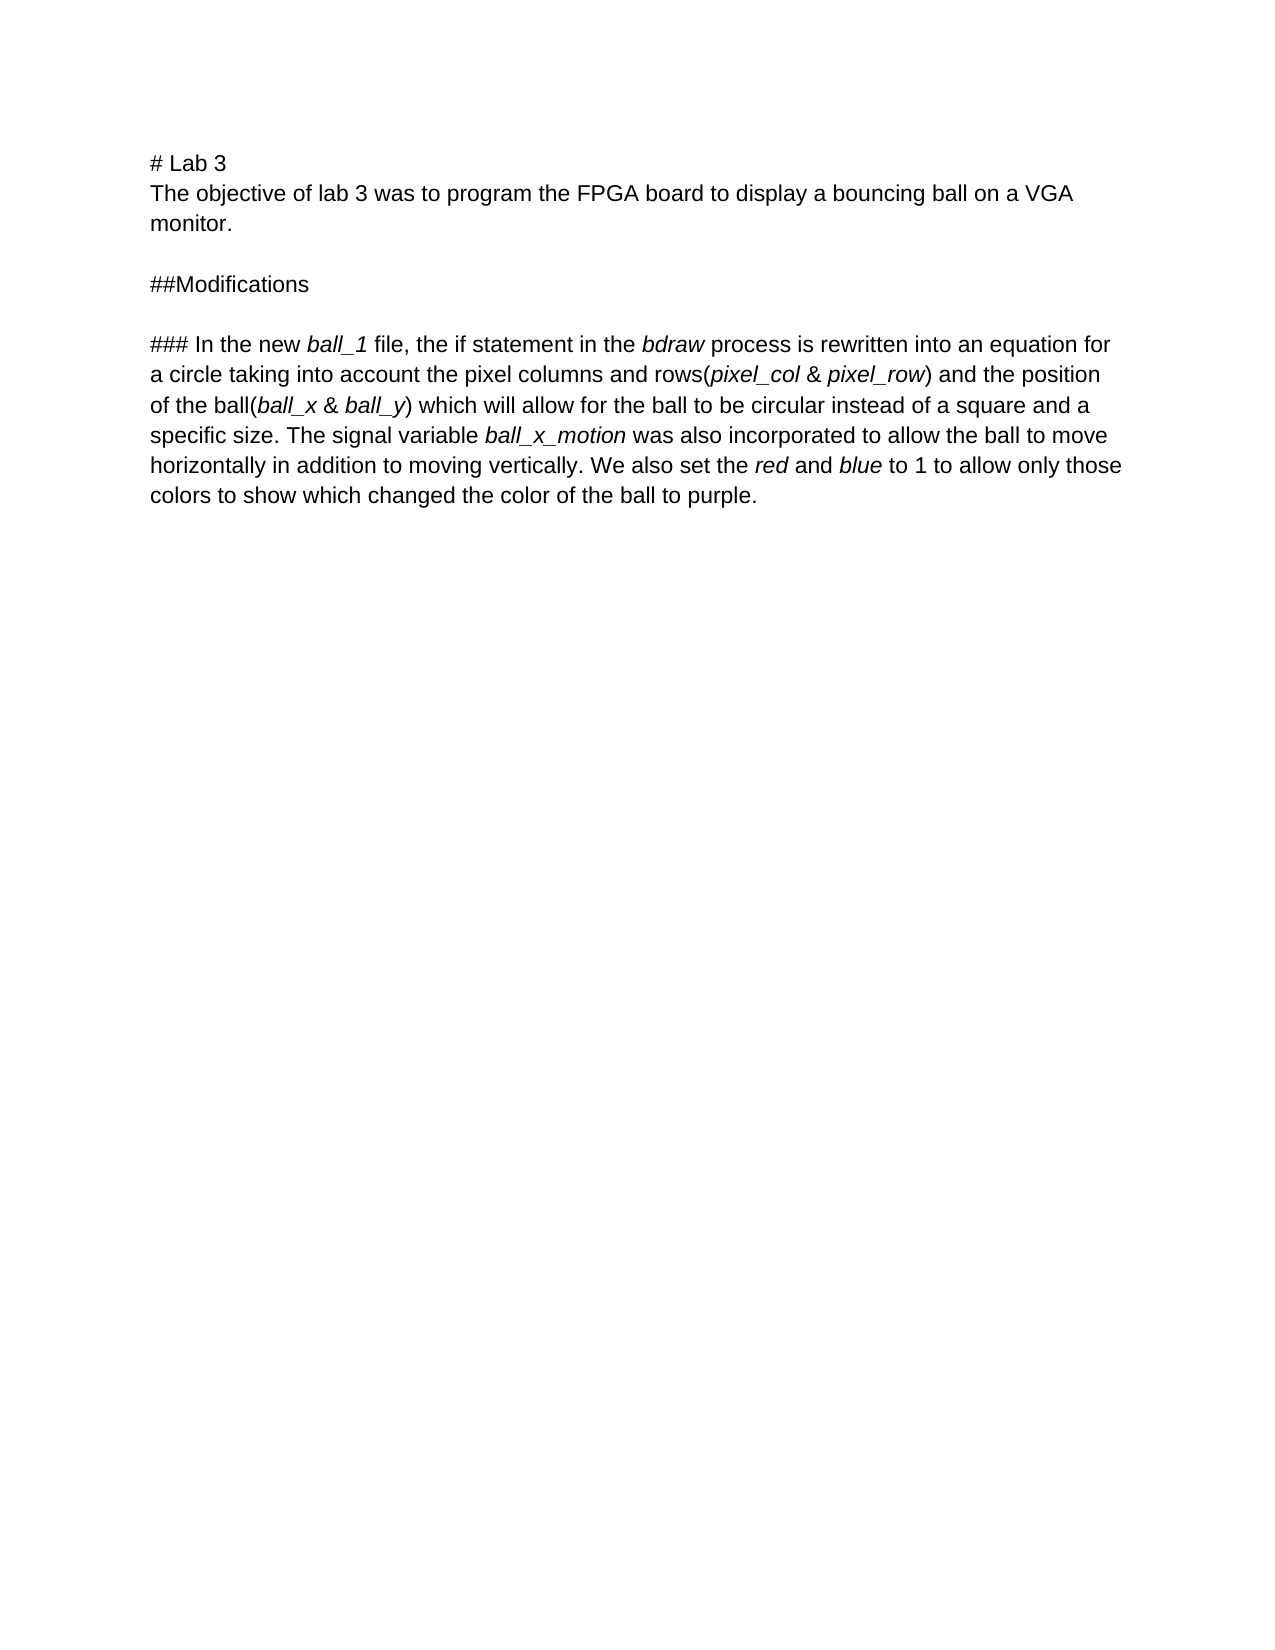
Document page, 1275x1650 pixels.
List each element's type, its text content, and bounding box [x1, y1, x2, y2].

text # Lab 3 [150, 150, 1125, 176]
text ##Modifications [150, 271, 1125, 297]
text ### In the new ball_1 file, the if statement in the bdraw process is rewritten into an equation for a circle taking into account the pixel columns and rows(pixel_col & pixel_row) and the position of the ball(ball_x & ball_y) which will allow for the ball to be circular instead of a square and a specific size. The signal variable ball_x_motion was also incorporated to allow the ball to move horizontally in addition to moving vertically. We also set the red and blue to 1 to allow only those colors to show which changed the color of the ball to purple. [150, 331, 1125, 509]
text The objective of lab 3 was to program the FPGA board to display a bouncing ball on a VGA monitor. [150, 180, 1125, 237]
